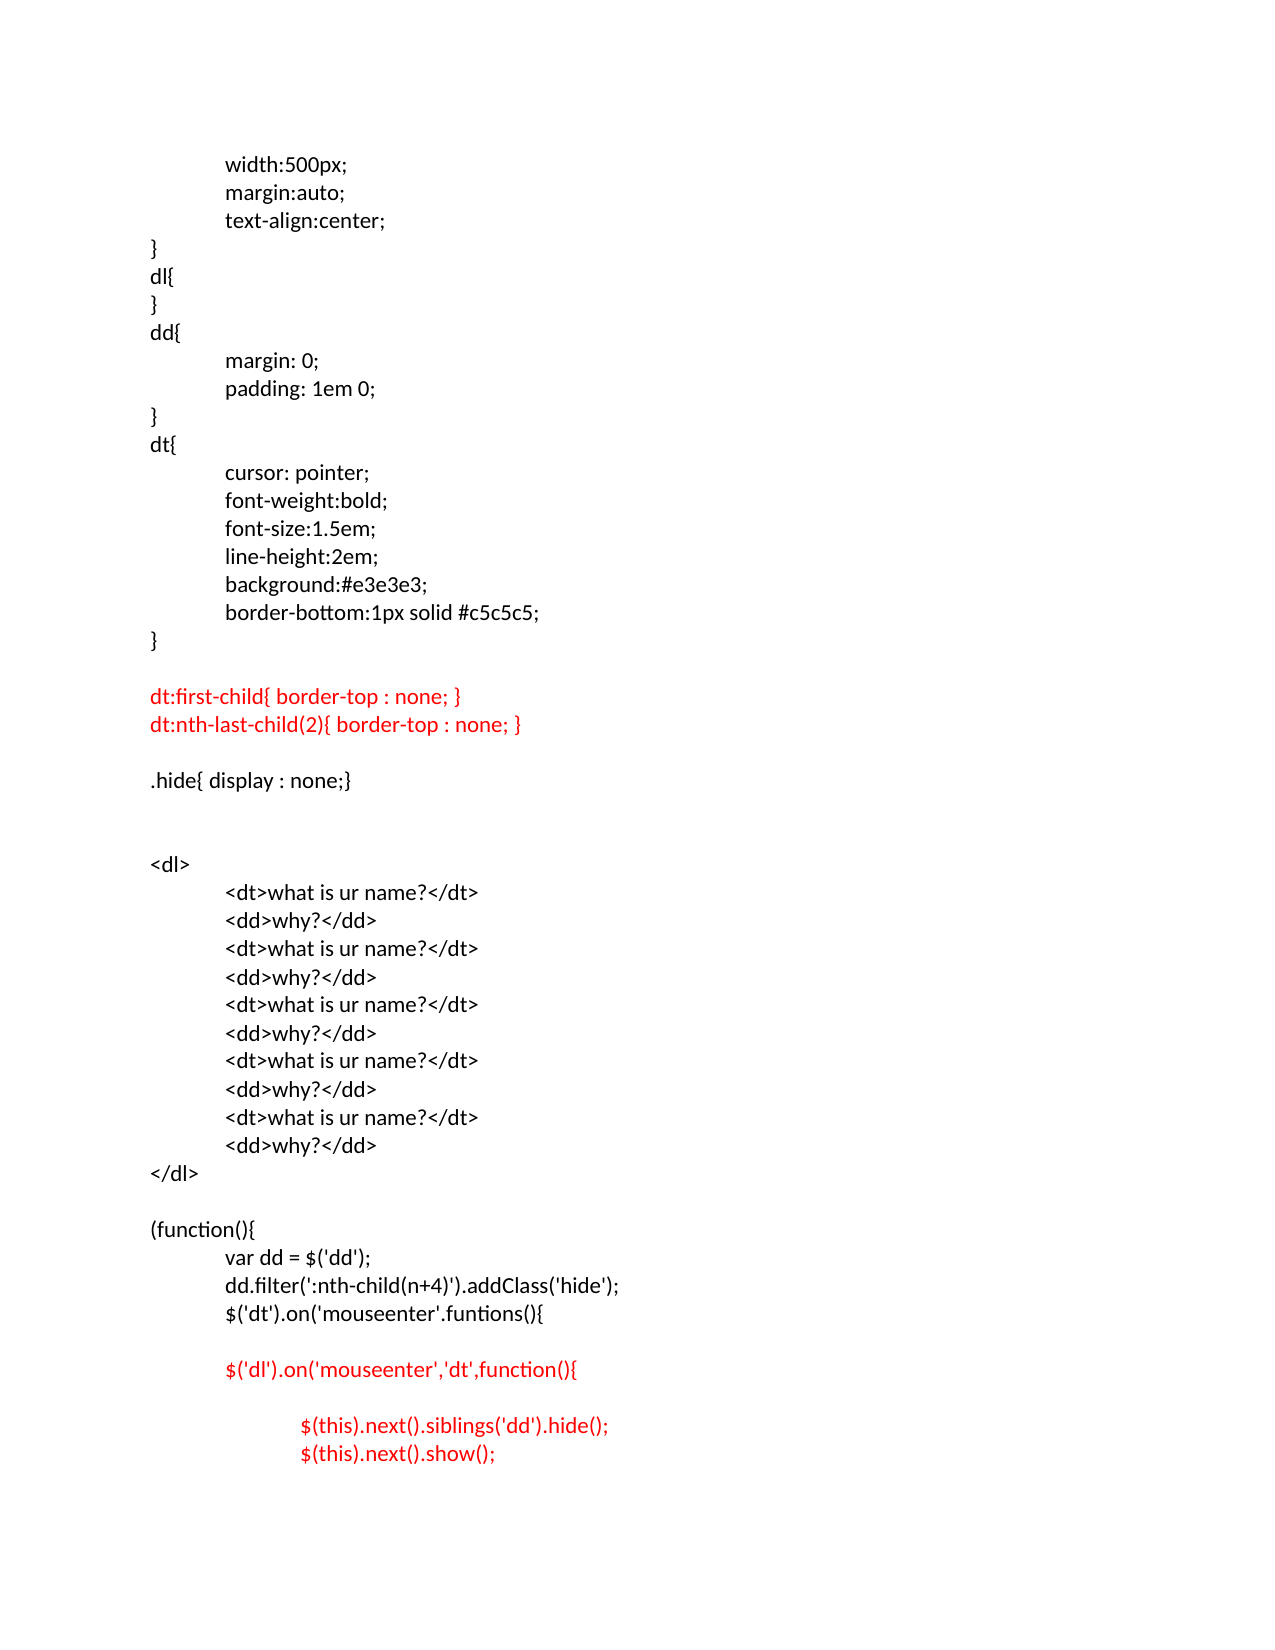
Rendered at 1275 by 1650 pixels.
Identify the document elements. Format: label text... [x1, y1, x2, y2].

text background:#e3e3e3; [150, 570, 1125, 598]
text <dd>why?</dd> [150, 963, 1125, 991]
text cursor: pointer; [150, 458, 1125, 486]
text <dt>what is ur name?</dt> [150, 878, 1125, 907]
text line-height:2em; [150, 542, 1125, 570]
text margin:auto; [150, 178, 1125, 206]
text $(this).next().show(); [150, 1439, 1125, 1467]
text $(this).next().siblings('dd').hide(); [225, 1411, 1125, 1439]
text dt:first-child{ border-top : none; } [150, 682, 1125, 710]
text </dl> [150, 1159, 1125, 1187]
text margin: 0; [150, 346, 1125, 374]
text <dl> [150, 851, 1125, 878]
text padding: 1em 0; [150, 374, 1125, 402]
text } [150, 290, 1125, 318]
text <dd>why?</dd> [150, 1075, 1125, 1103]
text <dt>what is ur name?</dt> [150, 934, 1125, 963]
text <dt>what is ur name?</dt> [150, 991, 1125, 1019]
text (function(){ [150, 1215, 1125, 1243]
text width:500px; [150, 150, 1125, 178]
text } [150, 626, 1125, 654]
text dd{ [150, 318, 1125, 346]
text } [150, 402, 1125, 430]
text <dd>why?</dd> [150, 907, 1125, 934]
text <dd>why?</dd> [150, 1131, 1125, 1159]
text .hide{ display : none;} [150, 766, 1125, 794]
text $('dl').on('mouseenter','dt',function(){ [150, 1355, 1125, 1383]
text dd.filter(':nth-child(n+4)').addClass('hide'); [150, 1271, 1125, 1299]
text dt:nth-last-child(2){ border-top : none; } [150, 710, 1125, 738]
text font-size:1.5em; [150, 514, 1125, 542]
text $('dt').on('mouseenter'.funtions(){ [150, 1299, 1125, 1327]
text dt{ [150, 430, 1125, 458]
text var dd = $('dd'); [150, 1243, 1125, 1271]
text <dt>what is ur name?</dt> [150, 1103, 1125, 1131]
text font-weight:bold; [150, 486, 1125, 514]
text border-bottom:1px solid #c5c5c5; [150, 598, 1125, 626]
text <dt>what is ur name?</dt> [150, 1047, 1125, 1075]
text <dd>why?</dd> [150, 1019, 1125, 1047]
text } [150, 234, 1125, 262]
text dl{ [150, 262, 1125, 290]
text text-align:center; [150, 206, 1125, 234]
